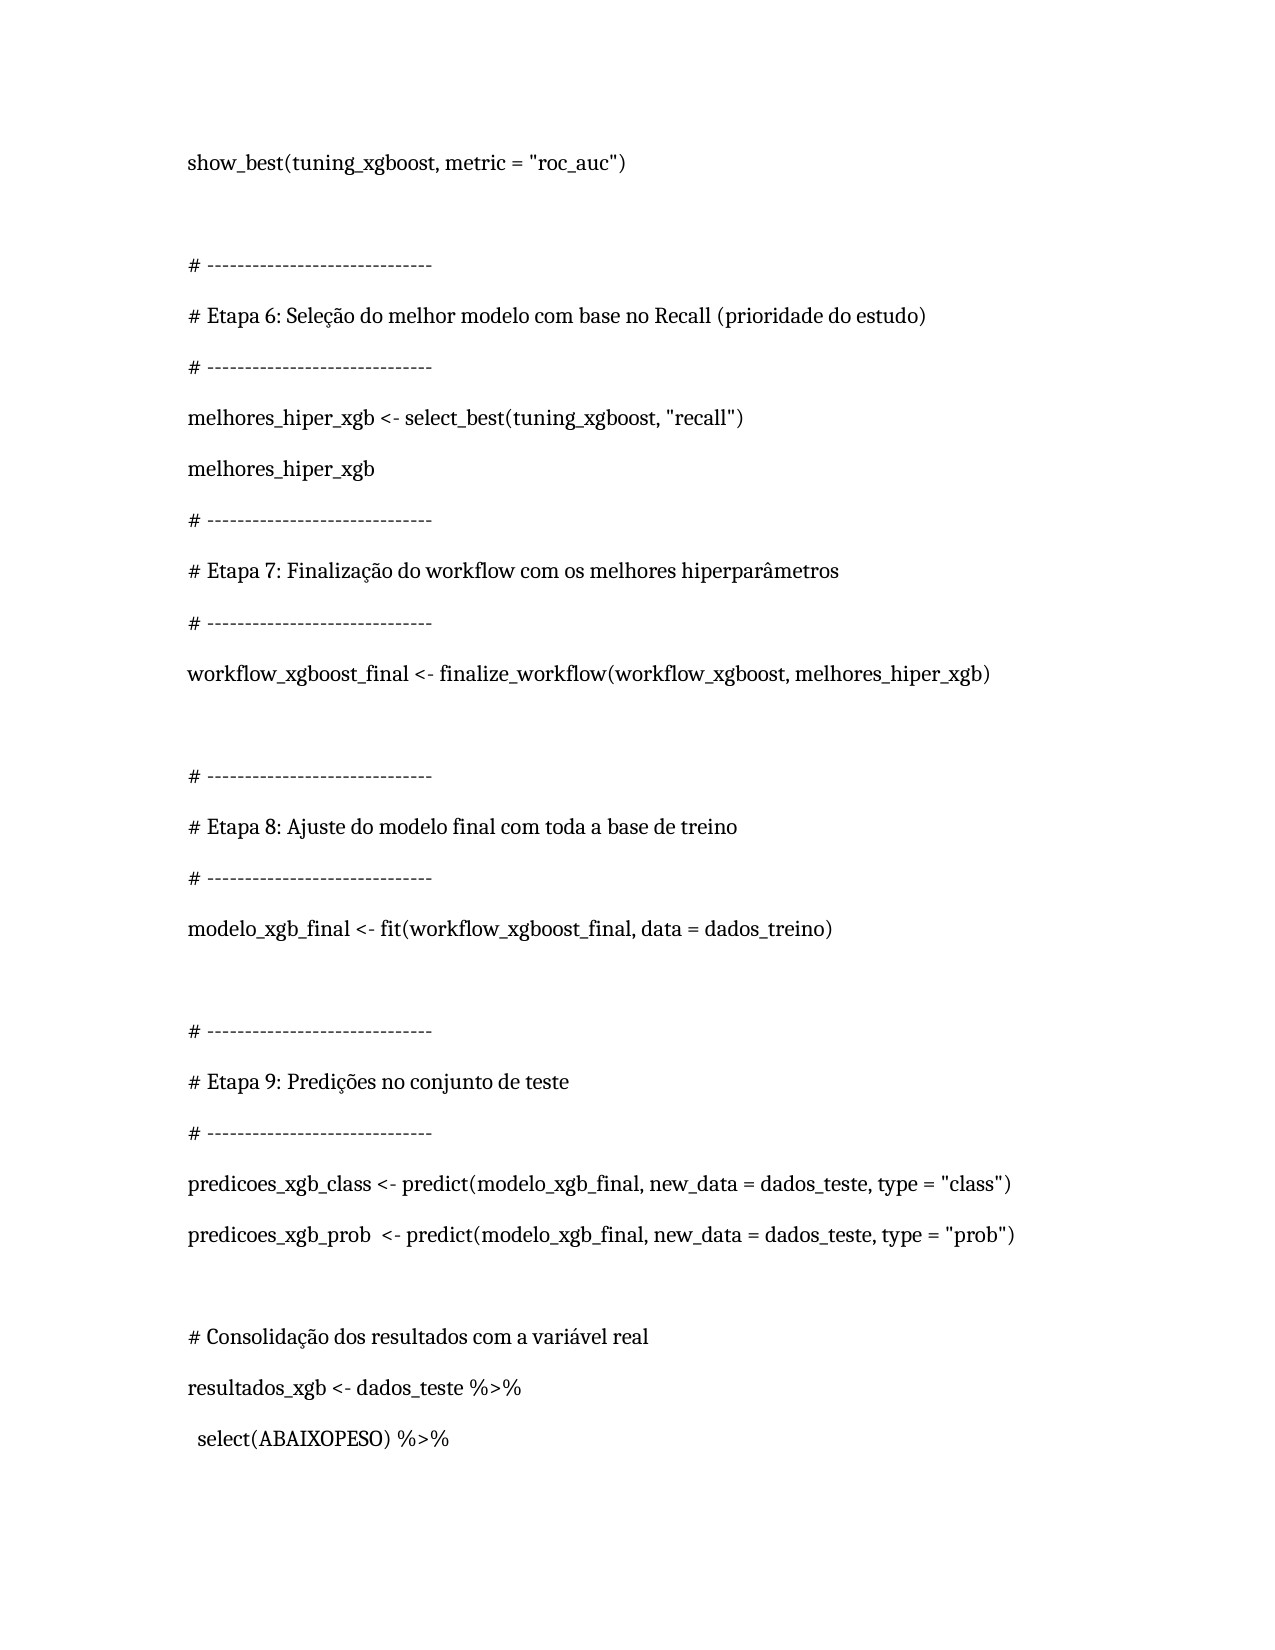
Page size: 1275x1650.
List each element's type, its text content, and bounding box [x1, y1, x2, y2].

text modelo_xgb_final <- fit(workflow_xgboost_final, data = dados_treino) [187, 916, 1087, 942]
text # Consolidação dos resultados com a variável real [187, 1324, 1087, 1350]
text # Etapa 9: Predições no conjunto de teste [187, 1069, 1087, 1095]
text # ------------------------------ [187, 507, 1087, 534]
text # ------------------------------ [187, 354, 1087, 381]
text melhores_hiper_xgb [187, 456, 1087, 483]
text predicoes_xgb_prob <- predict(modelo_xgb_final, new_data = dados_teste, type = "prob") [187, 1222, 1087, 1248]
text # ------------------------------ [187, 762, 1087, 789]
text # ------------------------------ [187, 1120, 1087, 1146]
text # Etapa 6: Seleção do melhor modelo com base no Recall (prioridade do estudo) [187, 303, 1087, 329]
text # Etapa 7: Finalização do workflow com os melhores hiperparâmetros [187, 558, 1087, 585]
text melhores_hiper_xgb <- select_best(tuning_xgboost, "recall") [187, 405, 1087, 432]
text resultados_xgb <- dados_teste %>% [187, 1375, 1087, 1401]
text # Etapa 8: Ajuste do modelo final com toda a base de treino [187, 813, 1087, 840]
text # ------------------------------ [187, 864, 1087, 891]
text # ------------------------------ [187, 609, 1087, 636]
text predicoes_xgb_class <- predict(modelo_xgb_final, new_data = dados_teste, type = "class") [187, 1171, 1087, 1197]
text workflow_xgboost_final <- finalize_workflow(workflow_xgboost, melhores_hiper_xgb) [187, 660, 1087, 687]
text # ------------------------------ [187, 1018, 1087, 1044]
text # ------------------------------ [187, 252, 1087, 278]
text show_best(tuning_xgboost, metric = "roc_auc") [187, 150, 1087, 176]
text select(ABAIXOPESO) %>% [187, 1426, 1087, 1452]
